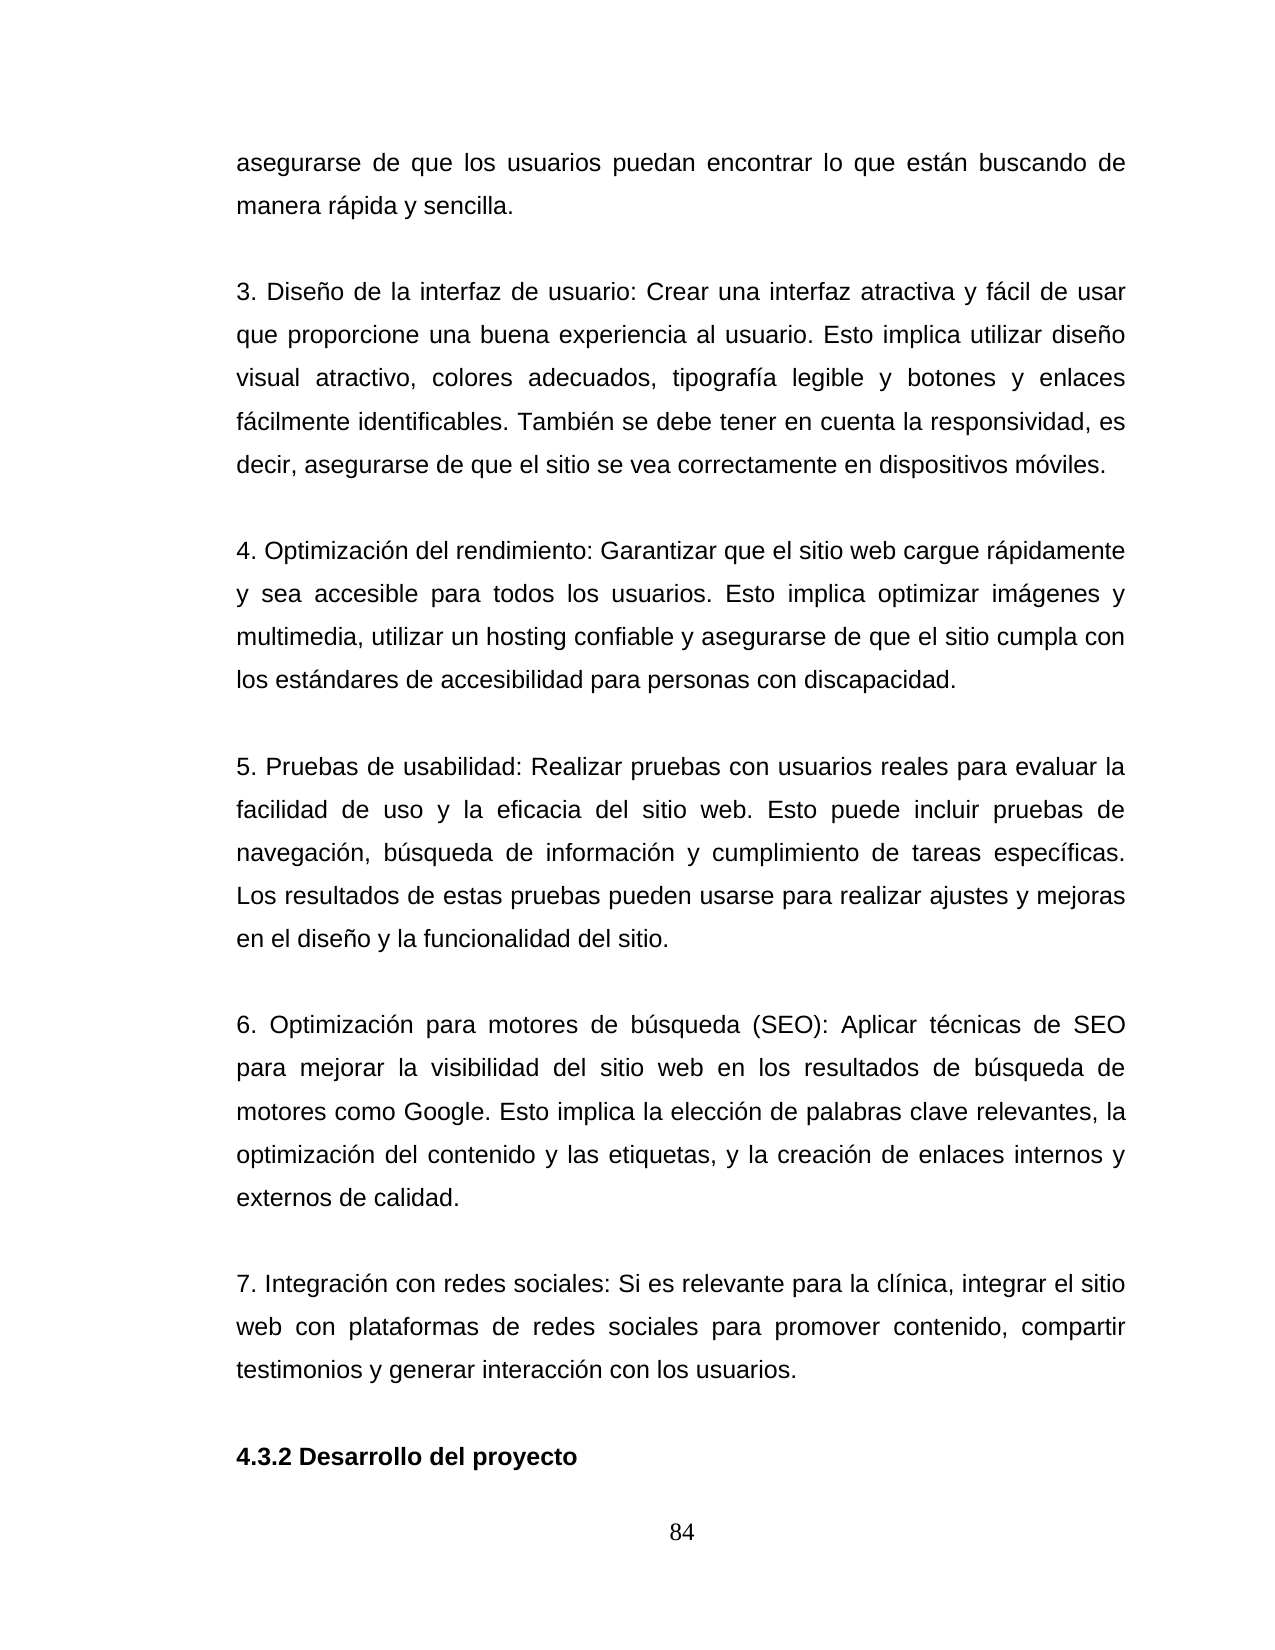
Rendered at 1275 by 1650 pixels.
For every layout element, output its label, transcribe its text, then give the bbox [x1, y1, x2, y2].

text 5. Pruebas de usabilidad: Realizar pruebas con usuarios reales para evaluar la facilidad de uso y la eficacia del sitio web. Esto puede incluir pruebas de navegación, búsqueda de información y cumplimiento de tareas específicas. Los resultados de estas pruebas pueden usarse para realizar ajustes y mejoras en el diseño y la funcionalidad del sitio. [236, 751, 1127, 953]
text 4.3.2 Desarrollo del proyecto [236, 1441, 1127, 1470]
text 6. Optimización para motores de búsqueda (SEO): Aplicar técnicas de SEO para mejorar la visibilidad del sitio web en los resultados de búsqueda de motores como Google. Esto implica la elección de palabras clave relevantes, la optimización del contenido y las etiquetas, y la creación de enlaces internos y externos de calidad. [236, 1010, 1127, 1211]
text 4. Optimización del rendimiento: Garantizar que el sitio web cargue rápidamente y sea accesible para todos los usuarios. Esto implica optimizar imágenes y multimedia, utilizar un hosting confiable y asegurarse de que el sitio cumpla con los estándares de accesibilidad para personas con discapacidad. [236, 536, 1127, 694]
text 7. Integración con redes sociales: Si es relevante para la clínica, integrar el sitio web con plataformas de redes sociales para promover contenido, compartir testimonios y generar interacción con los usuarios. [236, 1269, 1127, 1384]
text 3. Diseño de la interfaz de usuario: Crear una interfaz atractiva y fácil de usar que proporcione una buena experiencia al usuario. Esto implica utilizar diseño visual atractivo, colores adecuados, tipografía legible y botones y enlaces fácilmente identificables. También se debe tener en cuenta la responsividad, es decir, asegurarse de que el sitio se vea correctamente en dispositivos móviles. [236, 277, 1127, 478]
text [236, 148, 1127, 219]
